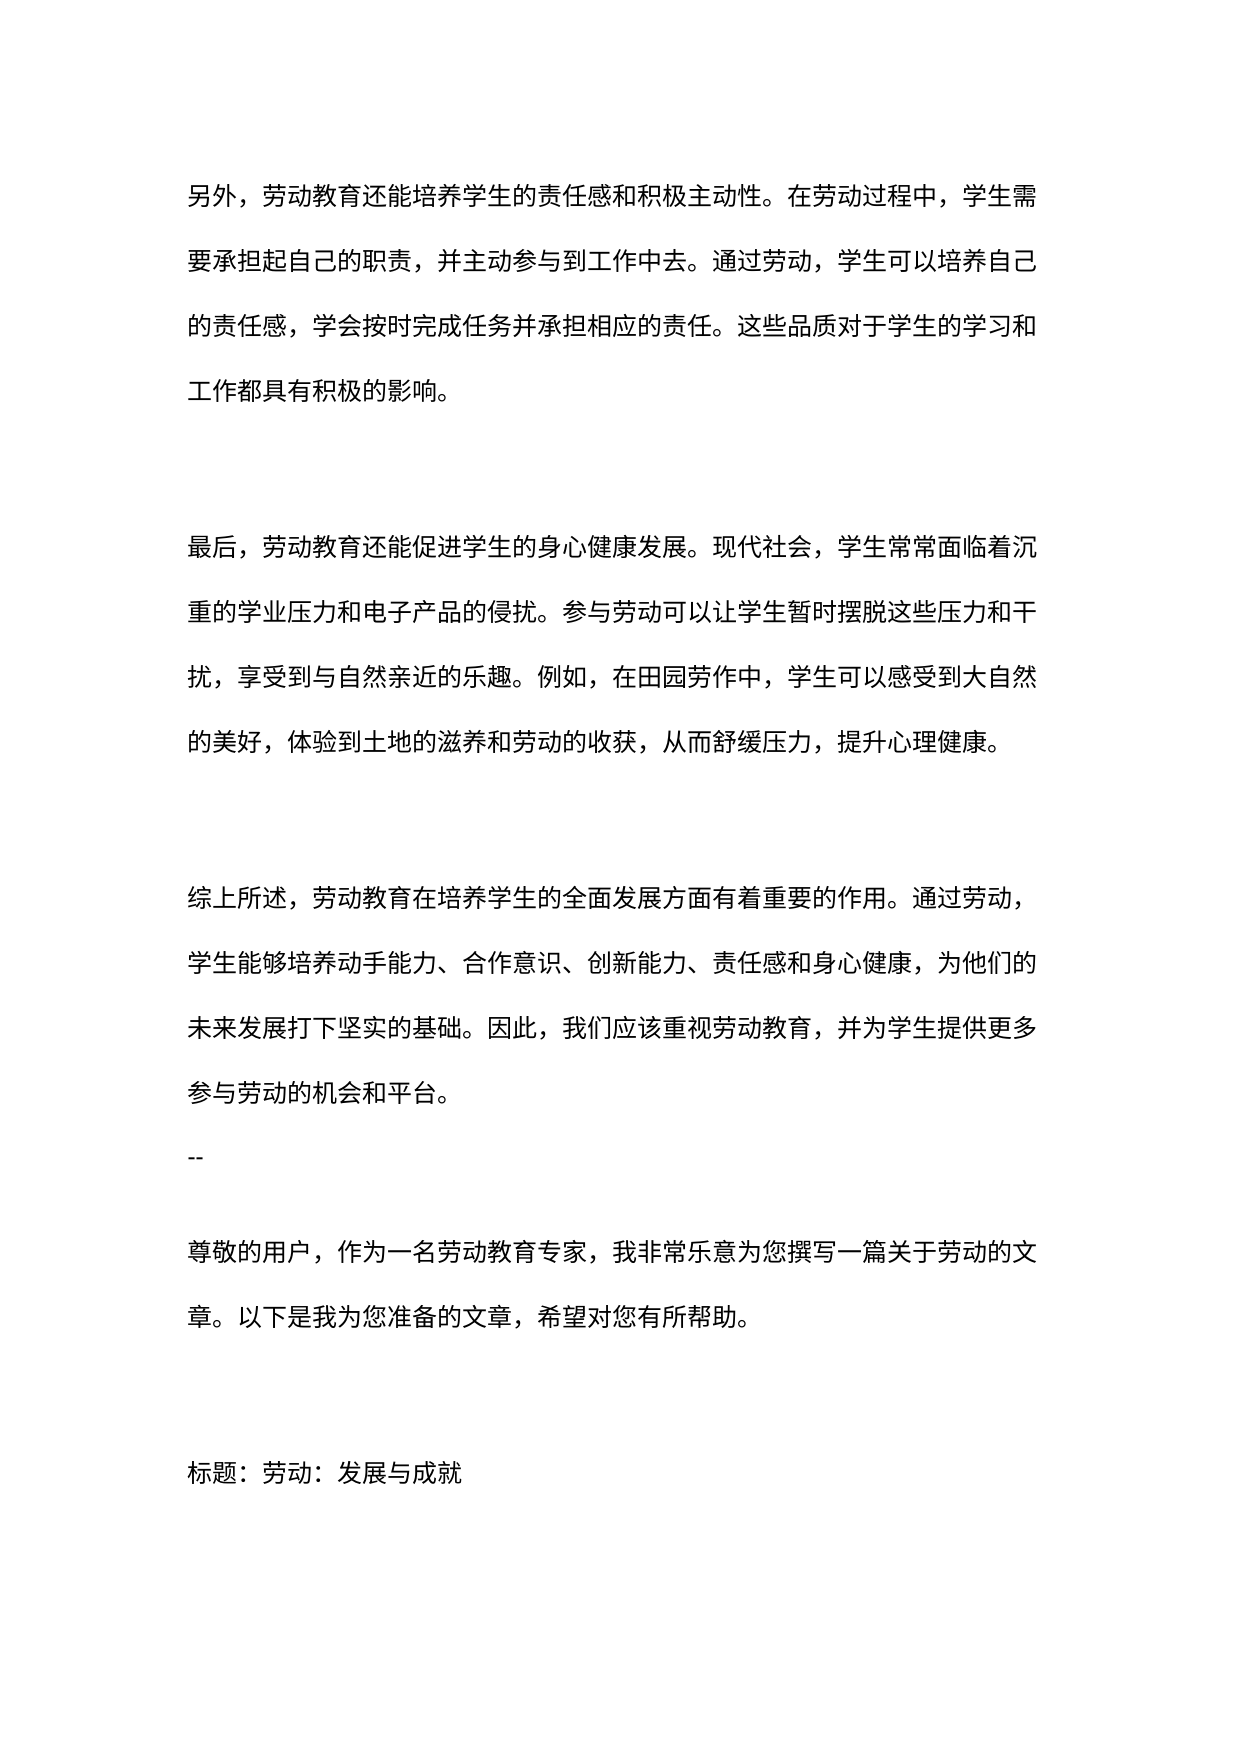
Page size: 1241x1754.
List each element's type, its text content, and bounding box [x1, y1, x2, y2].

text 综上所述，劳动教育在培养学生的全面发展方面有着重要的作用。通过劳动，学生能够培养动手能力、合作意识、创新能力、责任感和身心健康，为他们的未来发展打下坚实的基础。因此，我们应该重视劳动教育，并为学生提供更多参与劳动的机会和平台。 [187, 864, 1053, 1124]
text 最后，劳动教育还能促进学生的身心健康发展。现代社会，学生常常面临着沉重的学业压力和电子产品的侵扰。参与劳动可以让学生暂时摆脱这些压力和干扰，享受到与自然亲近的乐趣。例如，在田园劳作中，学生可以感受到大自然的美好，体验到土地的滋养和劳动的收获，从而舒缓压力，提升心理健康。 [187, 513, 1053, 773]
text 尊敬的用户，作为一名劳动教育专家，我非常乐意为您撰写一篇关于劳动的文章。以下是我为您准备的文章，希望对您有所帮助。 [187, 1218, 1053, 1348]
text 另外，劳动教育还能培养学生的责任感和积极主动性。在劳动过程中，学生需要承担起自己的职责，并主动参与到工作中去。通过劳动，学生可以培养自己的责任感，学会按时完成任务并承担相应的责任。这些品质对于学生的学习和工作都具有积极的影响。 [187, 162, 1053, 422]
text 标题：劳动：发展与成就 [187, 1439, 1053, 1504]
text -- [187, 1124, 1053, 1189]
